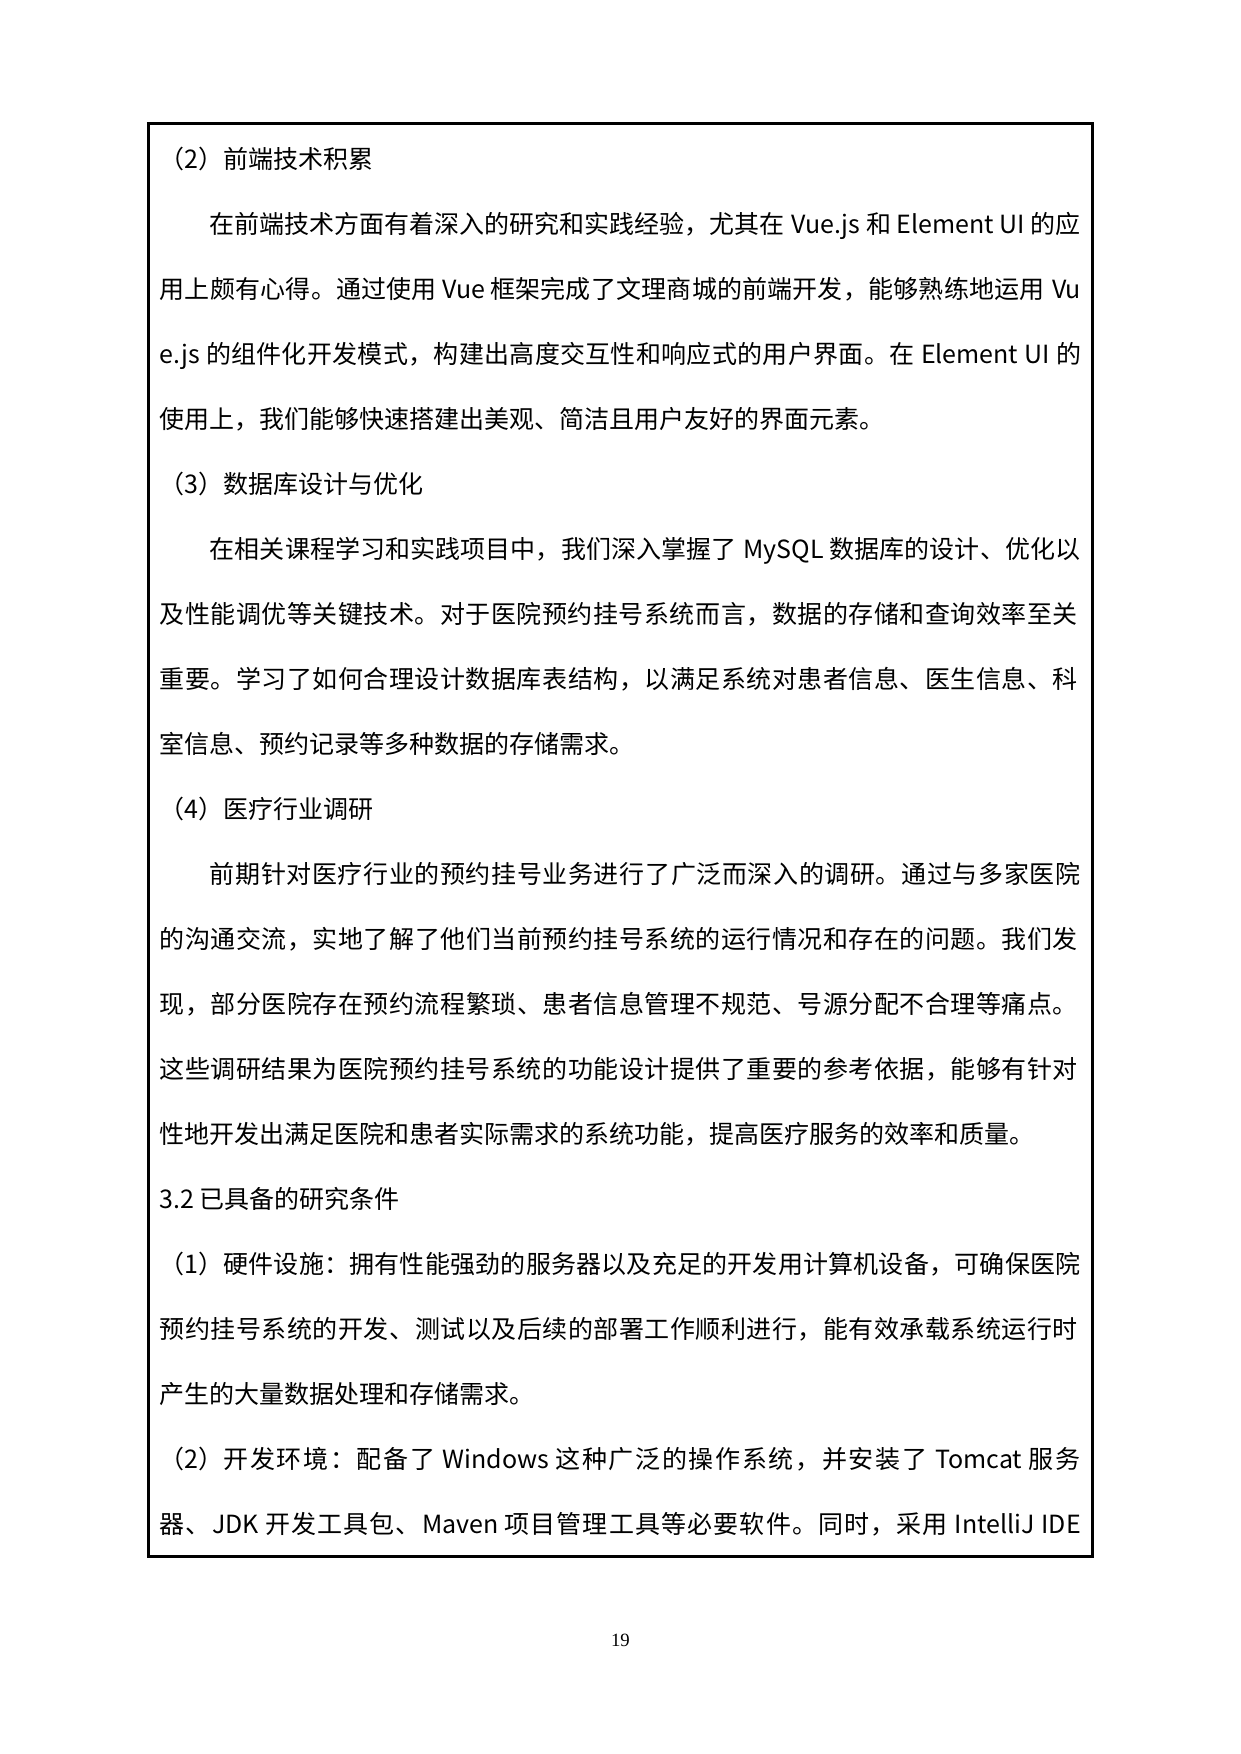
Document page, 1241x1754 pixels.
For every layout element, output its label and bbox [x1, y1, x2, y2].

table_cell [150, 125, 1091, 1555]
